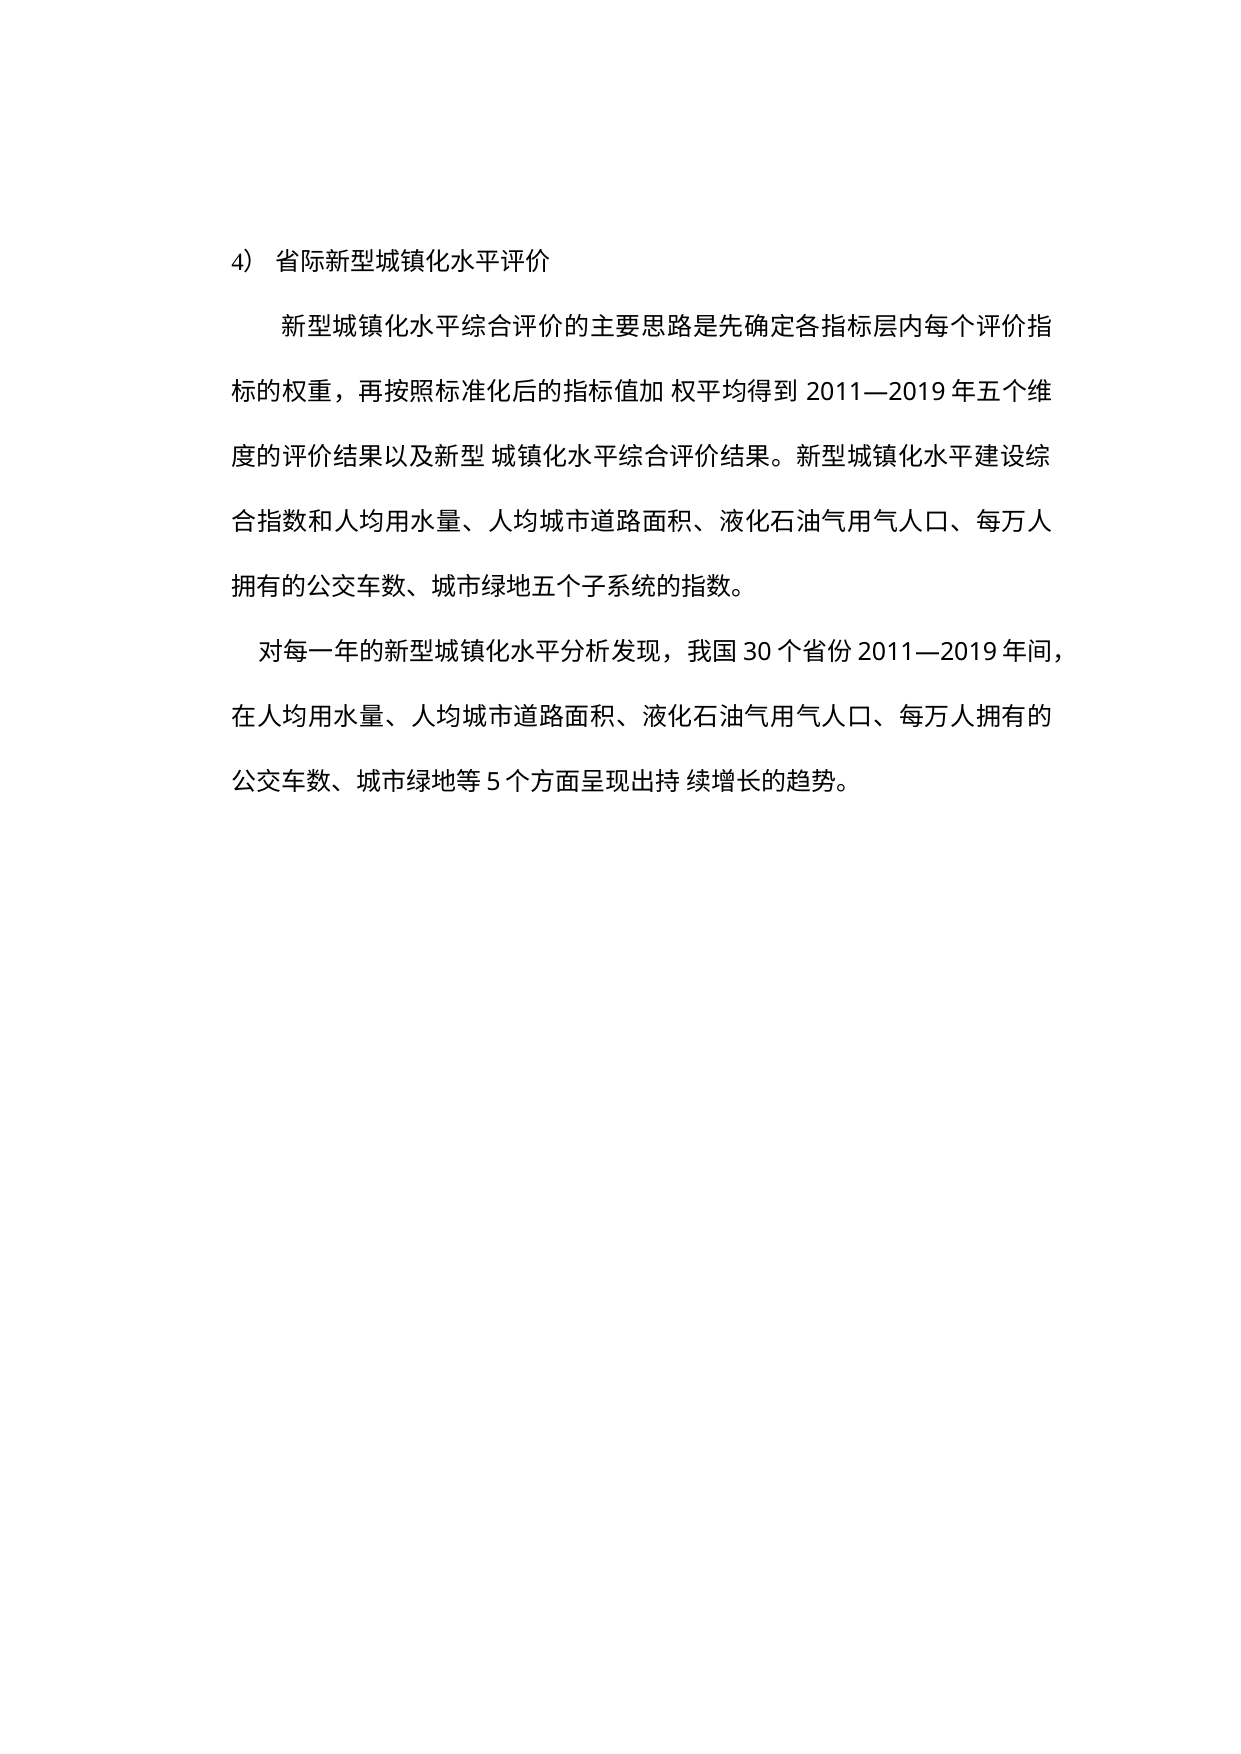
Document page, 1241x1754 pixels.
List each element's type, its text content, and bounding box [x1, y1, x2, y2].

list 对每一年的新型城镇化水平分析发现，我国30个省份2011—2019年间，在人均用水量、人均城市道路面积、液化石油气用气人口、每万人拥有的公交车数、城市绿地等5个方面呈现出持 续增长的趋势。 [231, 617, 1053, 812]
list 新型城镇化水平综合评价的主要思路是先确定各指标层内每个评价指标的权重，再按照标准化后的指标值加 权平均得到2011—2019年五个维度的评价结果以及新型 城镇化水平综合评价结果。新型城镇化水平建设综合指数和人均用水量、人均城市道路面积、液化石油气用气人口、每万人拥有的公交车数、城市绿地五个子系统的指数。 [231, 292, 1053, 617]
list 省际新型城镇化水平评价 [231, 227, 1053, 292]
